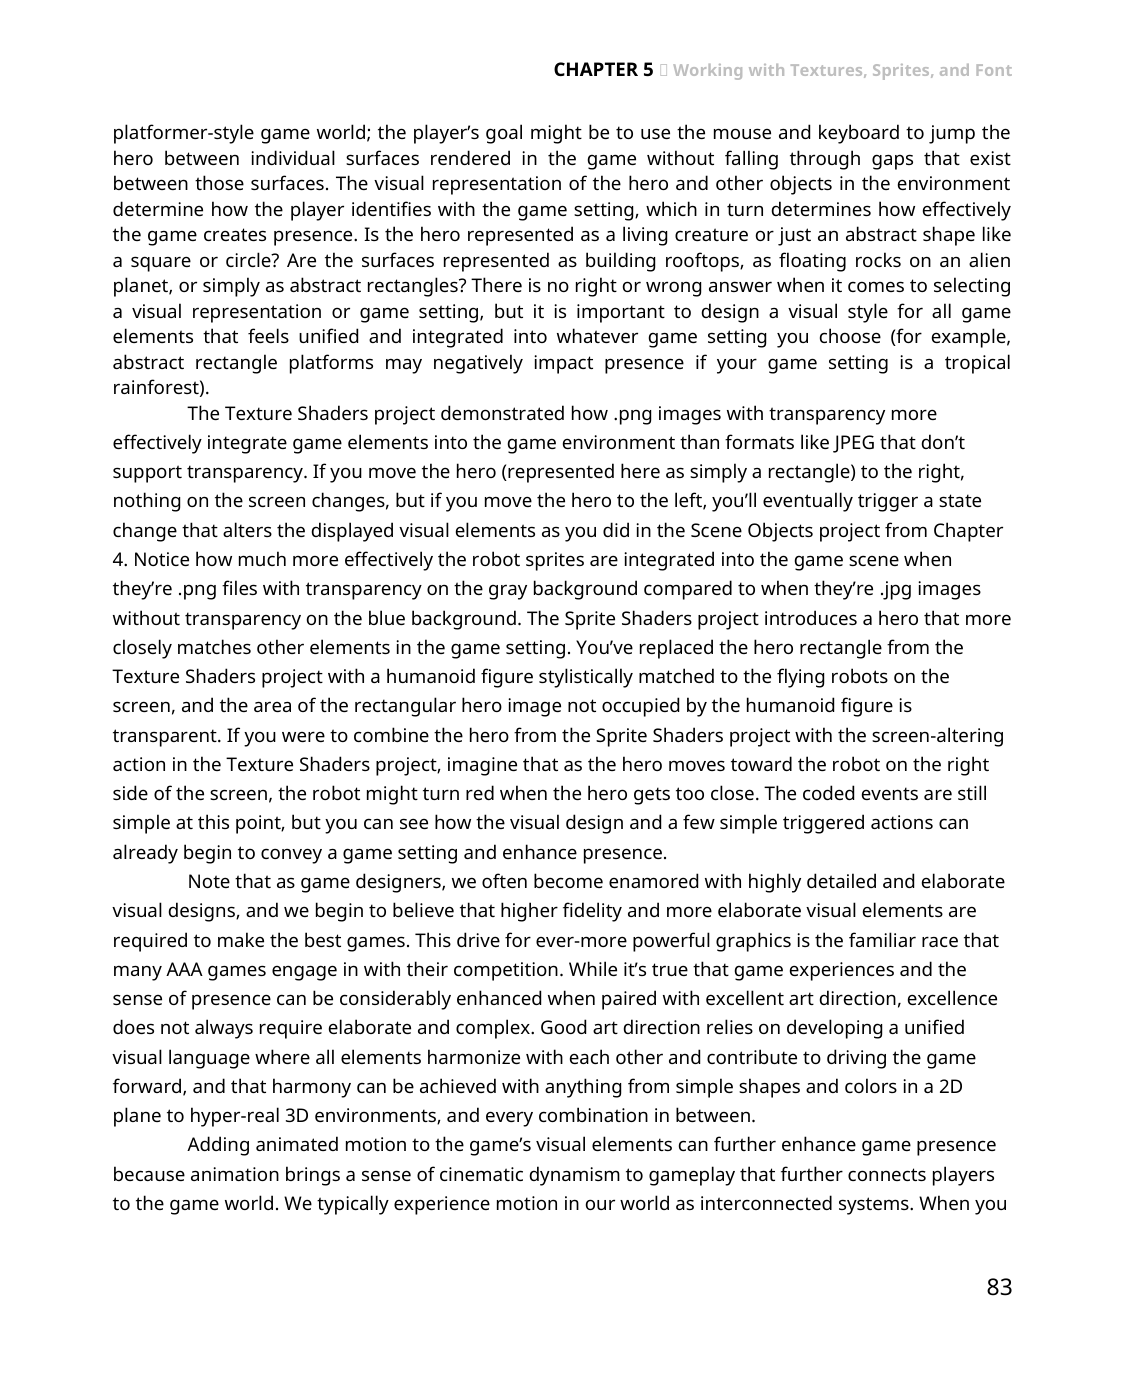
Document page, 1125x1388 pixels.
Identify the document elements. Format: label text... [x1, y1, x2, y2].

text The Texture Shaders project demonstrated how .png images with transparency more effectively integrate game elements into the game environment than formats like JPEG that don’t support transparency. If you move the hero (represented here as simply a rectangle) to the right, nothing on the screen changes, but if you move the hero to the left, you’ll eventually trigger a state change that alters the displayed visual elements as you did in the Scene Objects project from Chapter 4. Notice how much more effectively the robot sprites are integrated into the game scene when they’re .png files with transparency on the gray background compared to when they’re .jpg images without transparency on the blue background. The Sprite Shaders project introduces a hero that more closely matches other elements in the game setting. You’ve replaced the hero rectangle from the Texture Shaders project with a humanoid figure stylistically matched to the flying robots on the screen, and the area of the rectangular hero image not occupied by the humanoid figure is transparent. If you were to combine the hero from the Sprite Shaders project with the screen-altering action in the Texture Shaders project, imagine that as the hero moves toward the robot on the right side of the screen, the robot might turn red when the hero gets too close. The coded events are still simple at this point, but you can see how the visual design and a few simple triggered actions can already begin to convey a game setting and enhance presence. [112, 400, 1012, 864]
text Note that as game designers, we often become enamored with highly detailed and elaborate visual designs, and we begin to believe that higher fidelity and more elaborate visual elements are required to make the best games. This drive for ever-more powerful graphics is the familiar race that many AAA games engage in with their competition. While it’s true that game experiences and the sense of presence can be considerably enhanced when paired with excellent art direction, excellence does not always require elaborate and complex. Good art direction relies on developing a unified visual language where all elements harmonize with each other and contribute to driving the game forward, and that harmony can be achieved with anything from simple shapes and colors in a 2D plane to hyper-real 3D environments, and every combination in between. [112, 868, 1012, 1128]
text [112, 1132, 1012, 1216]
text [112, 119, 1012, 400]
